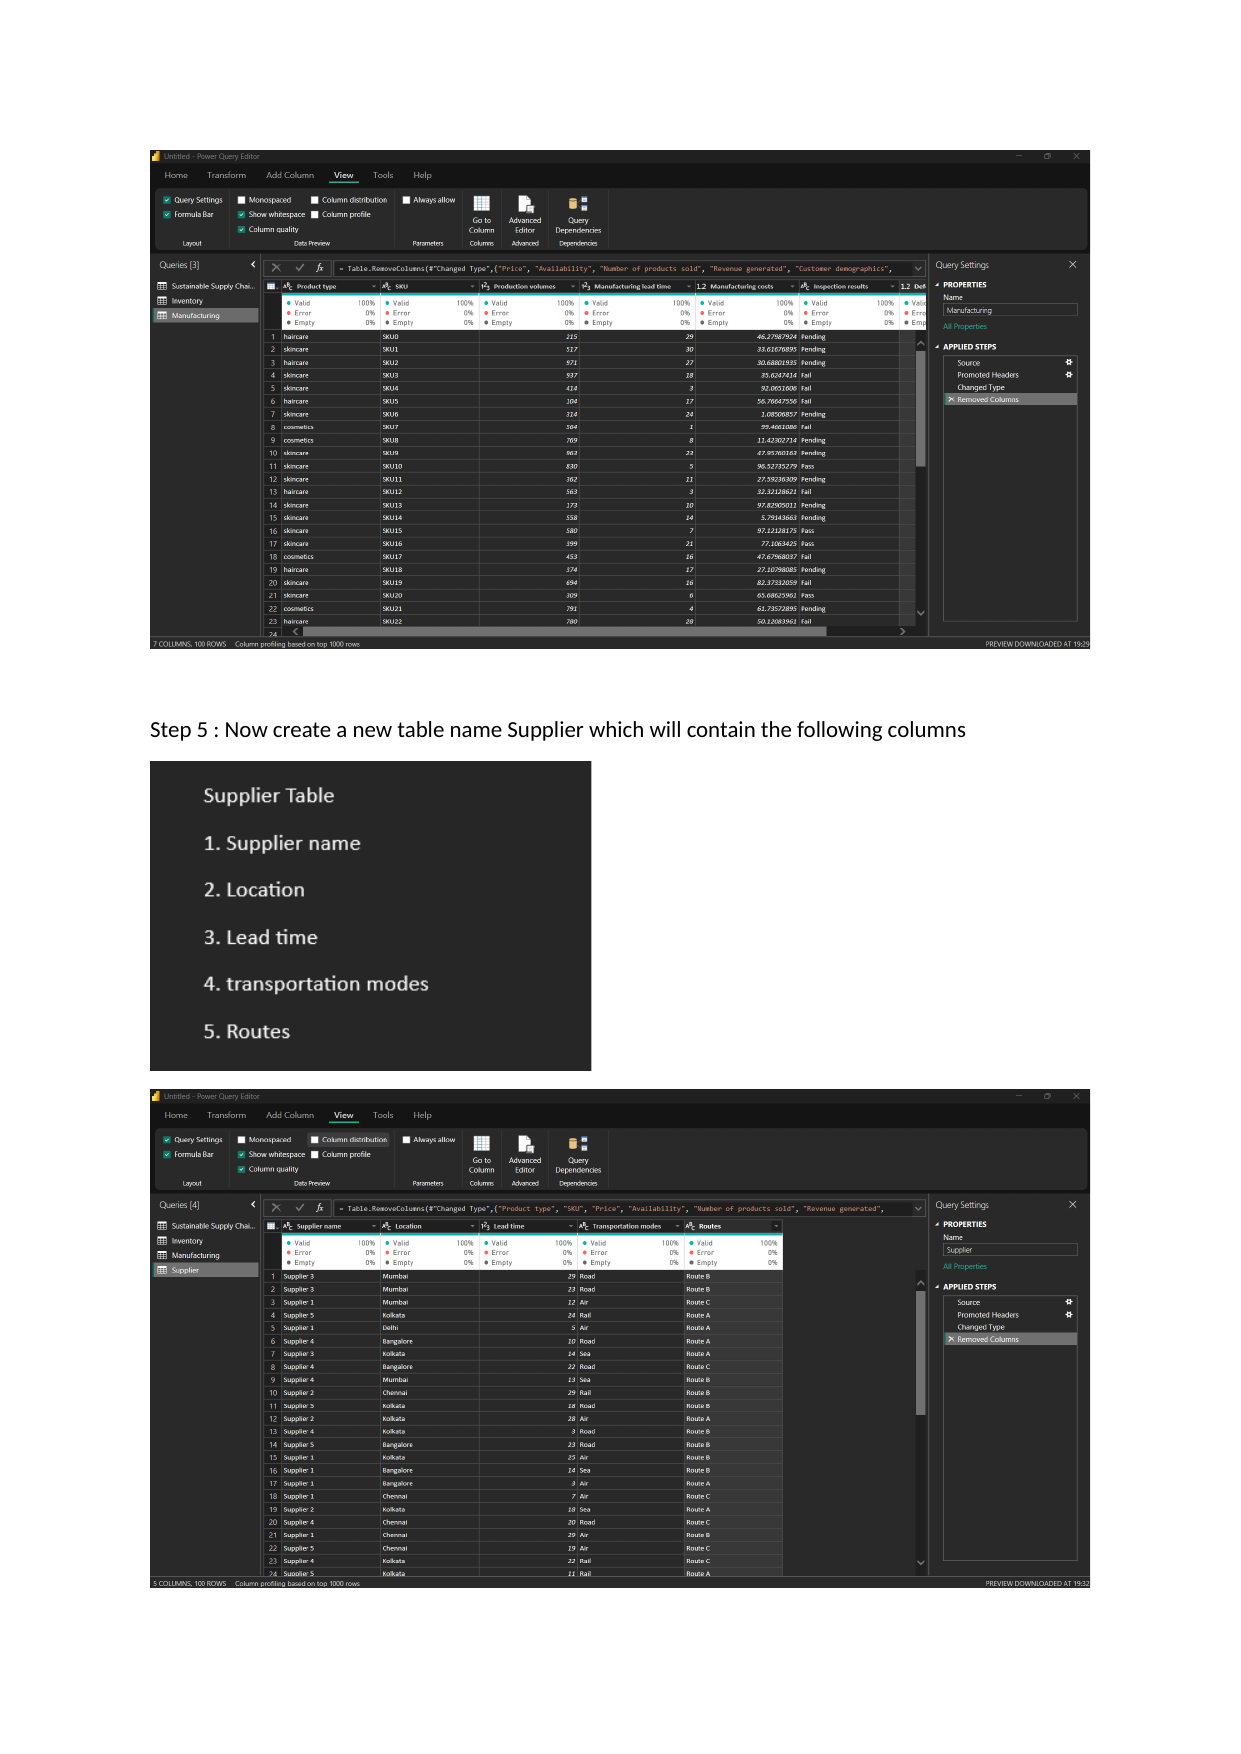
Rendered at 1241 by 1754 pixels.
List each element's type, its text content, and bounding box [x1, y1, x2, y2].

text Step 5 : Now create a new table name Supplier which will contain the following columns [150, 715, 1090, 743]
picture [150, 761, 592, 1071]
picture [150, 150, 1091, 649]
picture [150, 1089, 1091, 1588]
